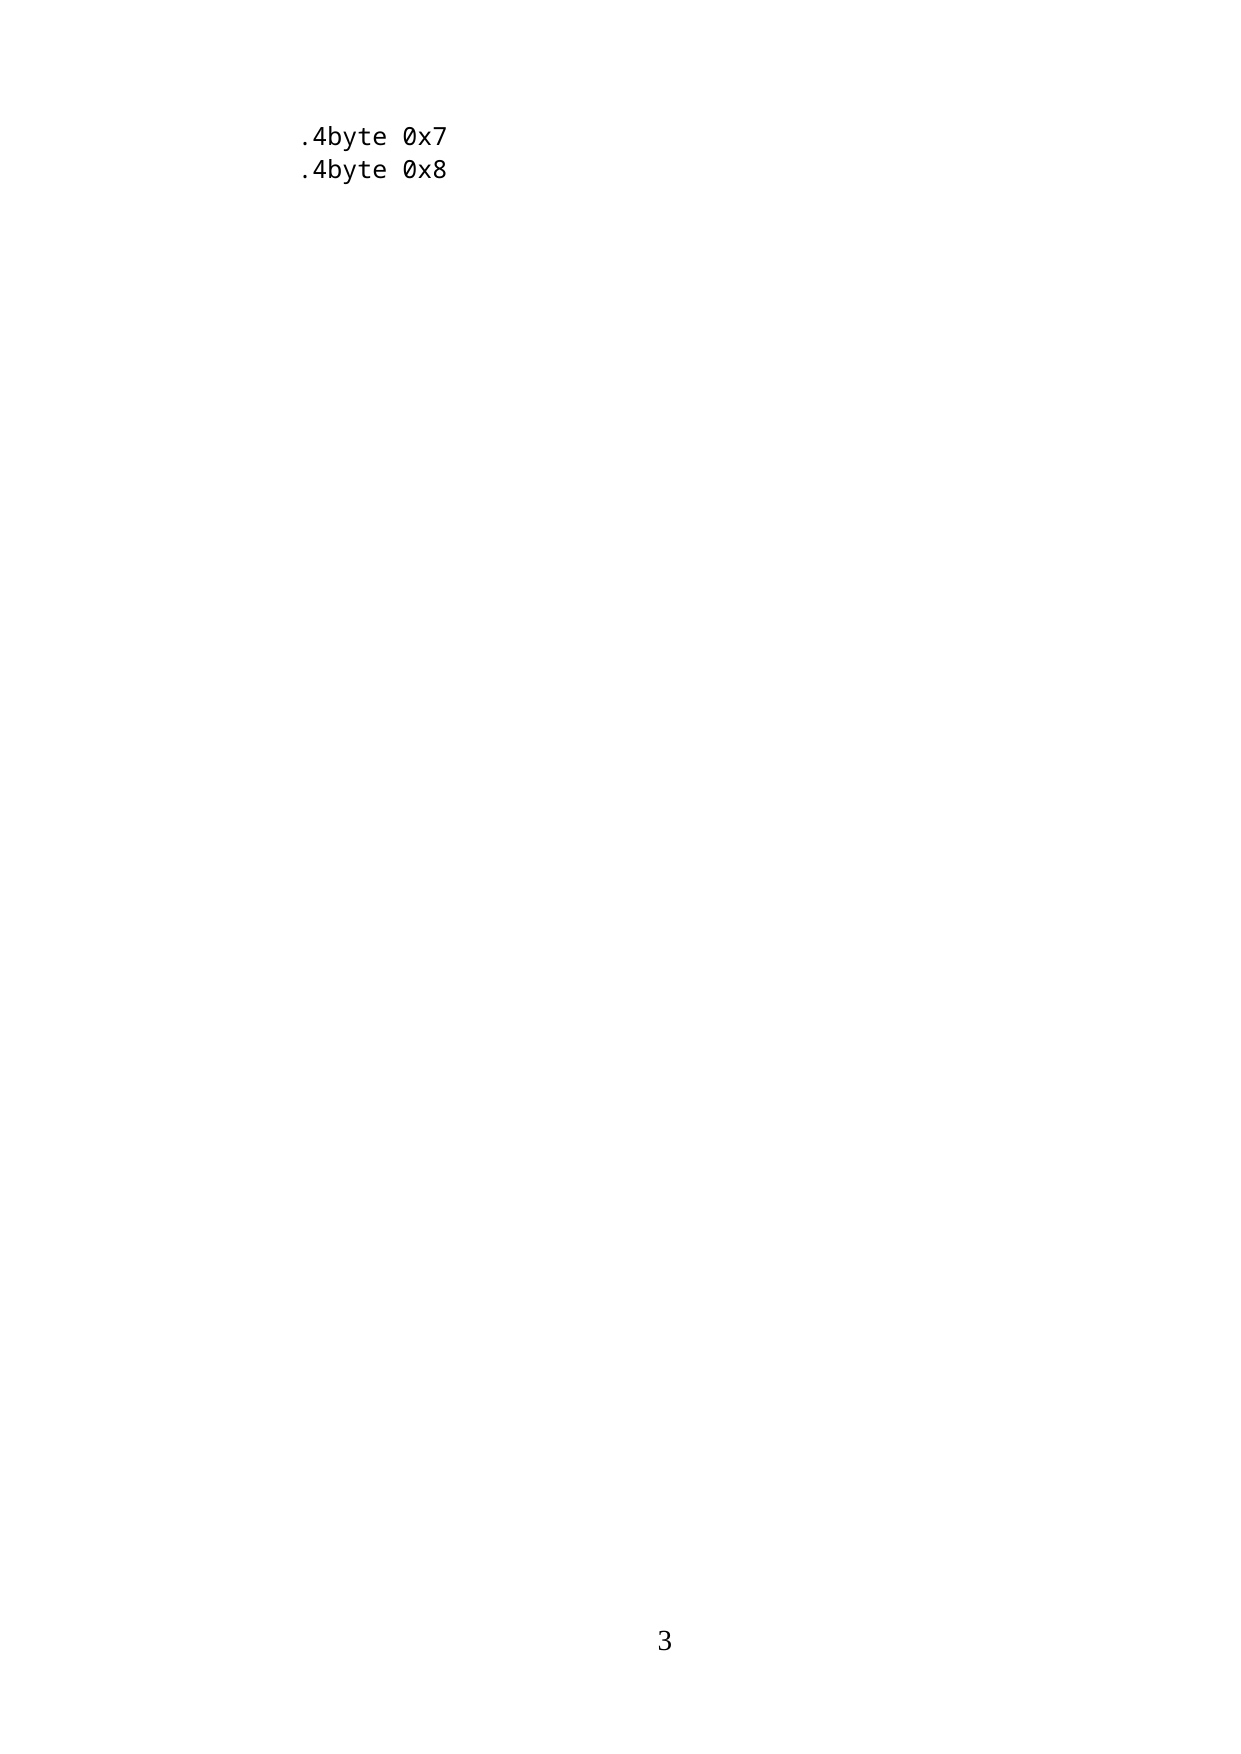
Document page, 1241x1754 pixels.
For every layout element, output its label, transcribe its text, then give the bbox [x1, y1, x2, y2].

text .4byte 0x7 [177, 118, 1152, 152]
text .4byte 0x8 [177, 152, 1152, 186]
